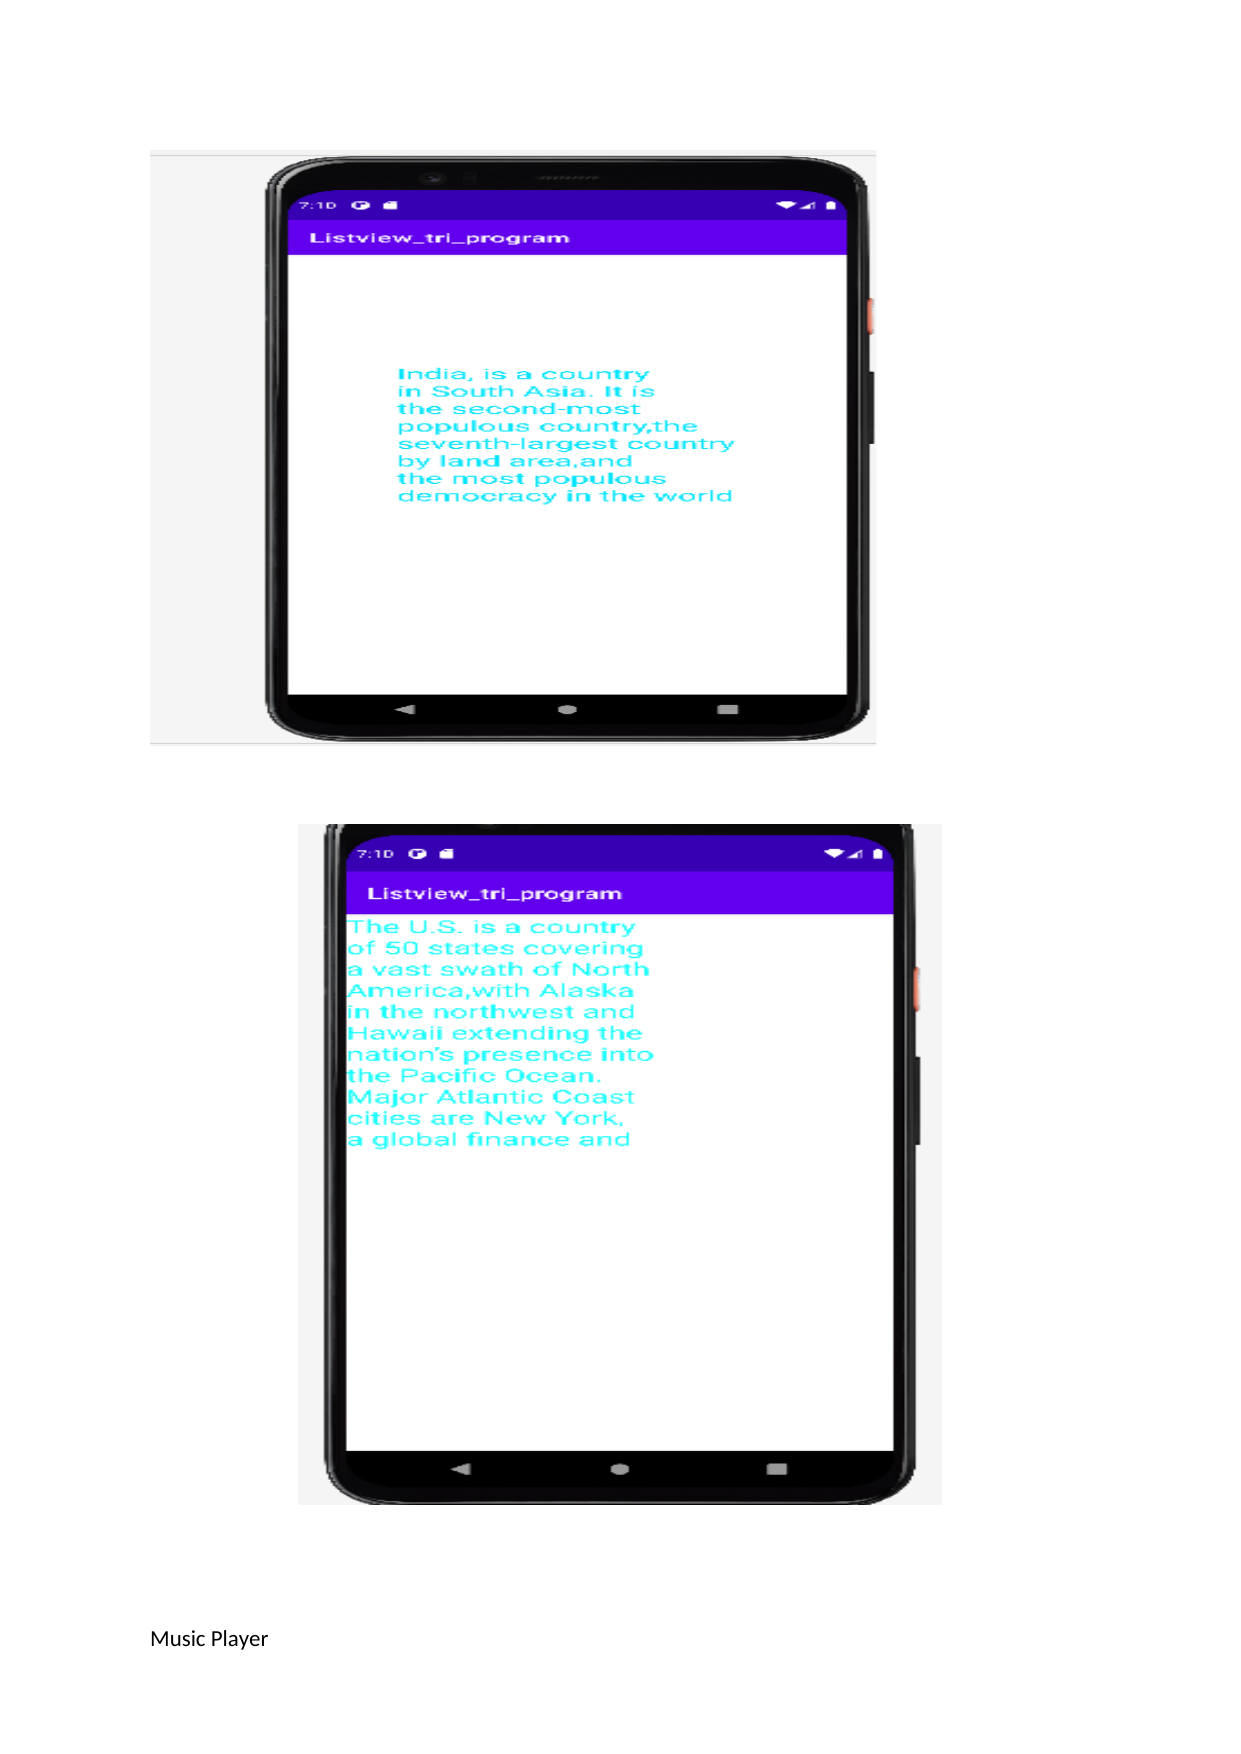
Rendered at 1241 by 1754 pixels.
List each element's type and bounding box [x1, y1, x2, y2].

picture [298, 824, 943, 1505]
picture [150, 150, 877, 746]
